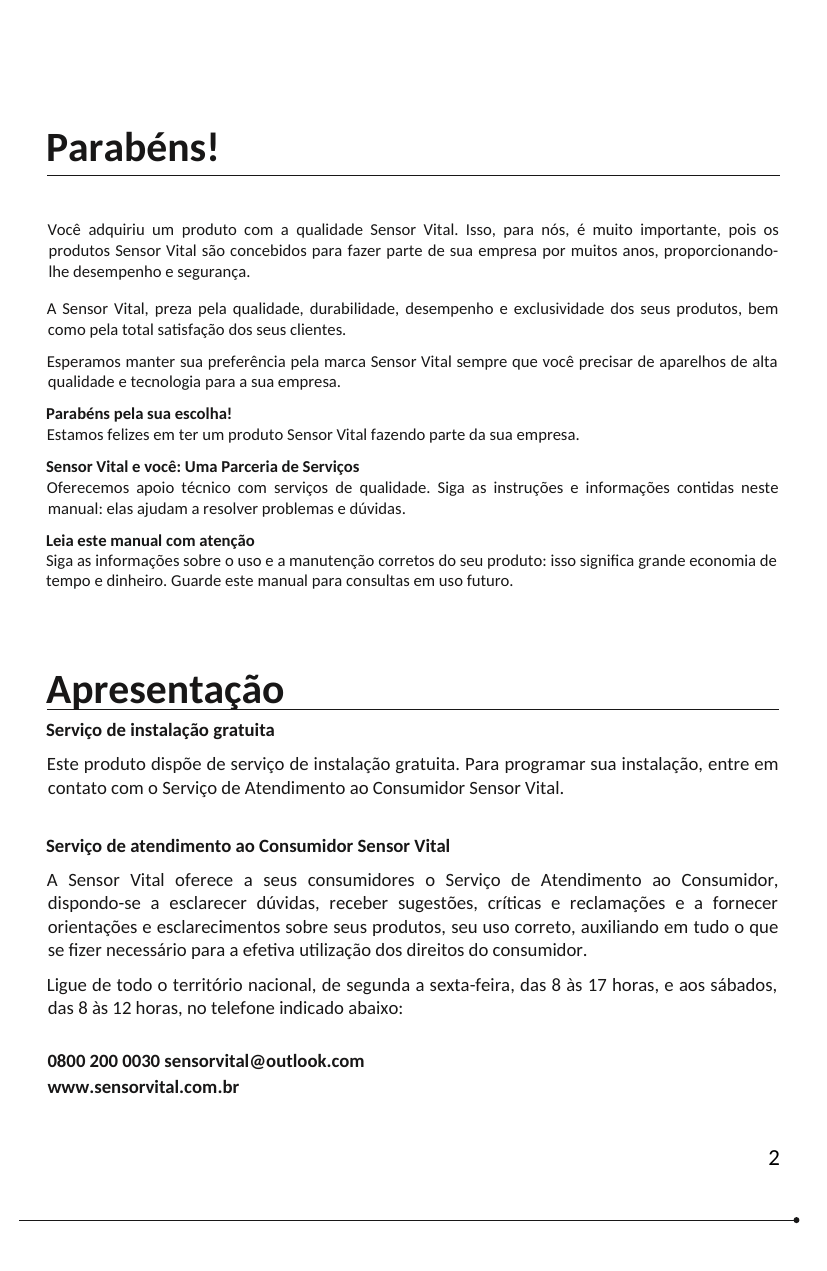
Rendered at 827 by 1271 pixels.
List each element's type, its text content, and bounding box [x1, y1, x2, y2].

subtitle Serviço de atendimento ao Consumidor Sensor Vital [46, 834, 779, 857]
text Estamos felizes em ter um produto Sensor Vital fazendo parte da sua empresa. [47, 424, 779, 445]
subtitle Sensor Vital e você: Uma Parceria de Serviços [46, 456, 779, 476]
subtitle Serviço de instalação gratuita [46, 718, 779, 741]
text Siga as informações sobre o uso e a manutenção corretos do seu produto: isso significa grande economia de tempo e dinheiro. Guarde este manual para consultas em uso futuro. [46, 551, 779, 591]
text www.sensorvital.com.br [47, 1076, 481, 1099]
text Parabéns pela sua escolha! [46, 403, 779, 424]
text A Sensor Vital, preza pela qualidade, durabilidade, desempenho e exclusividade dos seus produtos, bem como pela total satisfação dos seus clientes. [47, 298, 779, 340]
subtitle Apresentação [46, 663, 779, 709]
text A Sensor Vital oferece a seus consumidores o Serviço de Atendimento ao Consumidor, dispondo-se a esclarecer dúvidas, receber sugestões, críticas e reclamações e a fornecer orientações e esclarecimentos sobre seus produtos, seu uso correto, auxiliando em tudo o que se fizer necessário para a efetiva utilização dos direitos do consumidor. [47, 868, 779, 962]
text Ligue de todo o território nacional, de segunda a sexta-feira, das 8 às 17 horas, e aos sábados, das 8 às 12 horas, no telefone indicado abaixo: [47, 973, 779, 1019]
text Parabéns! [46, 121, 779, 172]
text Você adquiriu um produto com a qualidade Sensor Vital. Isso, para nós, é muito importante, pois os produtos Sensor Vital são concebidos para fazer parte de sua empresa por muitos anos, proporcionando-lhe desempenho e segurança. [47, 219, 779, 281]
text Oferecemos apoio técnico com serviços de qualidade. Siga as instruções e informações contidas neste manual: elas ajudam a resolver problemas e dúvidas. [47, 477, 779, 518]
text Esperamos manter sua preferência pela marca Sensor Vital sempre que você precisar de aparelhos de alta qualidade e tecnologia para a sua empresa. [47, 351, 779, 392]
text Este produto dispõe de serviço de instalação gratuita. Para programar sua instalação, entre em contato com o Serviço de Atendimento ao Consumidor Sensor Vital. [47, 752, 779, 799]
subtitle Leia este manual com atenção [46, 530, 779, 550]
text 0800 200 0030 sensorvital@outlook.com [47, 1049, 481, 1072]
